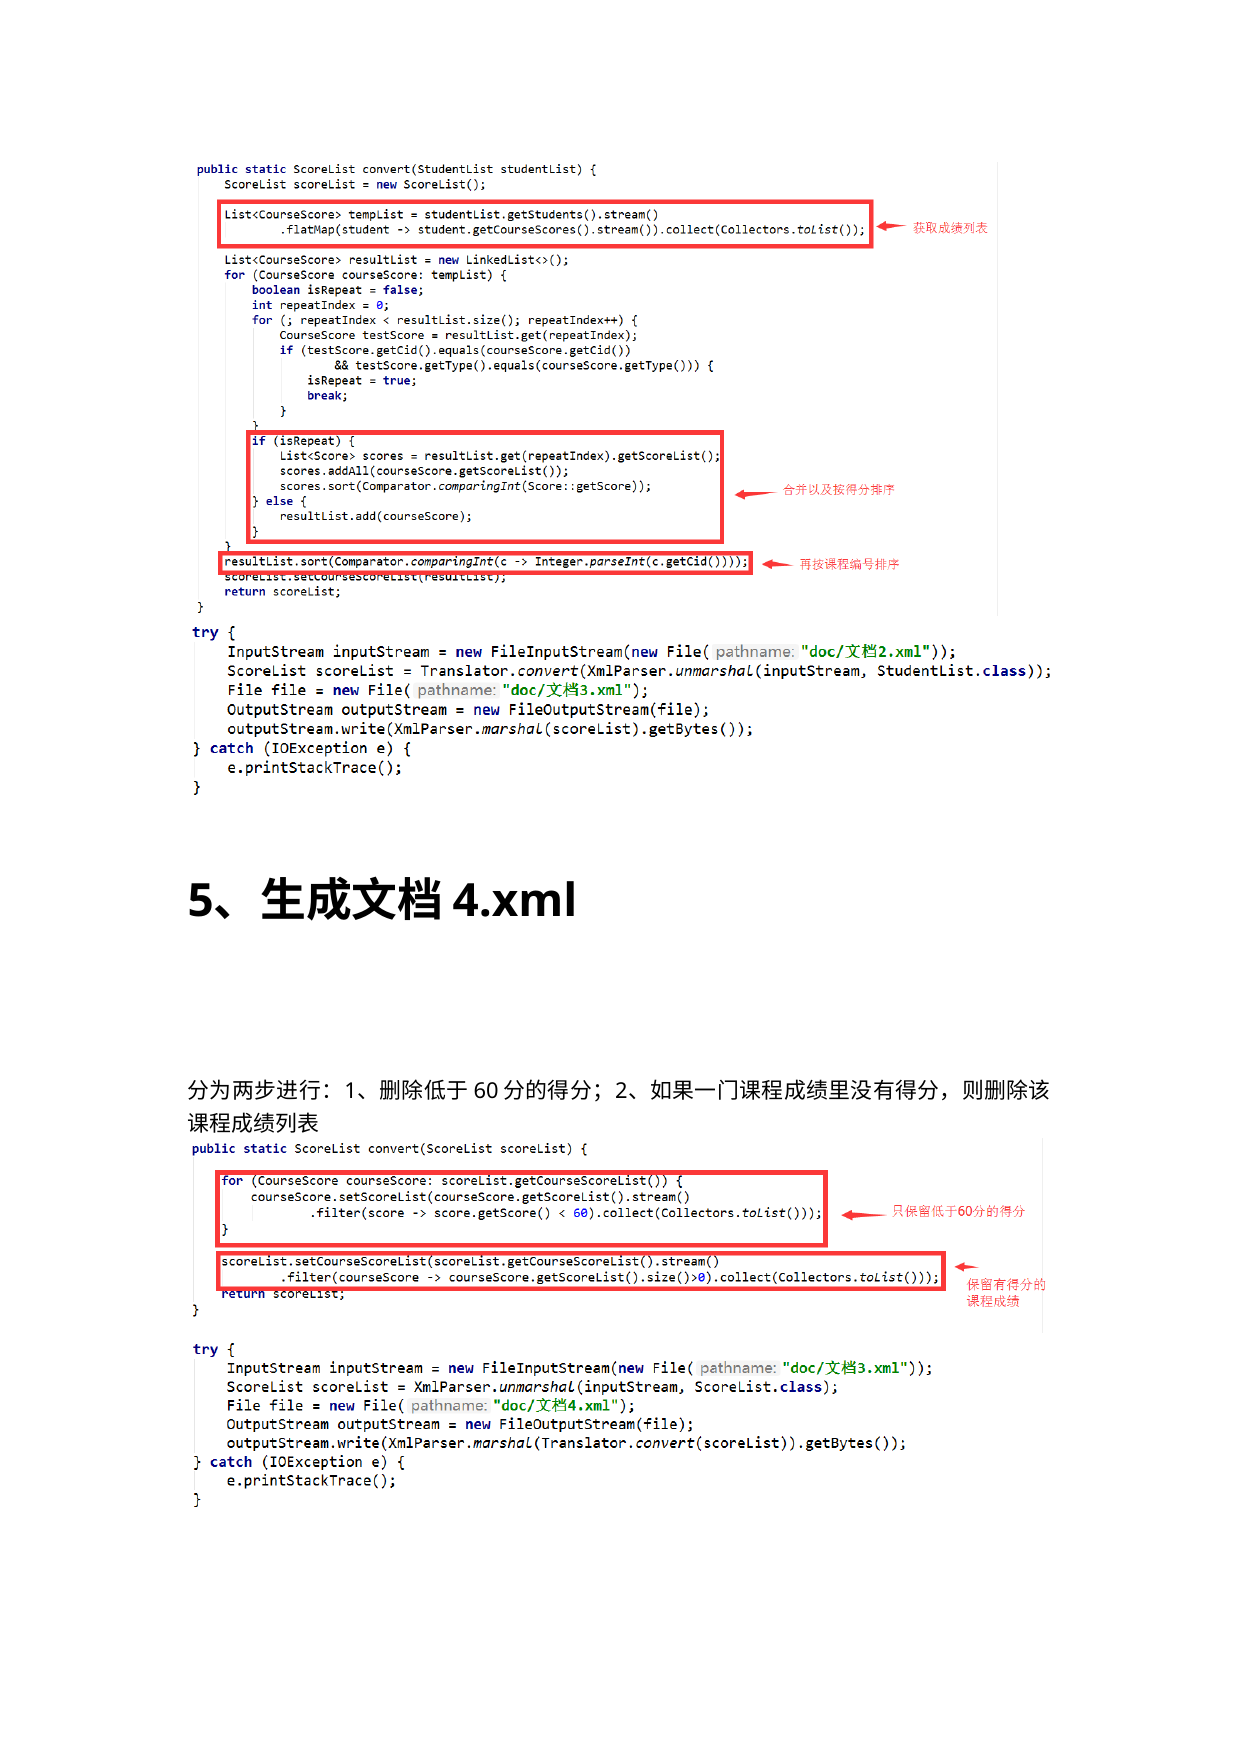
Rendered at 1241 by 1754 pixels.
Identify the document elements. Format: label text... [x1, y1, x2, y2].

picture [187, 1138, 1053, 1510]
picture [187, 617, 1053, 802]
picture [187, 162, 1053, 616]
text 分为两步进行：1、删除低于60分的得分；2、如果一门课程成绩里没有得分，则删除该课程成绩列表 [187, 1073, 1053, 1138]
subtitle 生成文档4.xml [187, 847, 1053, 945]
